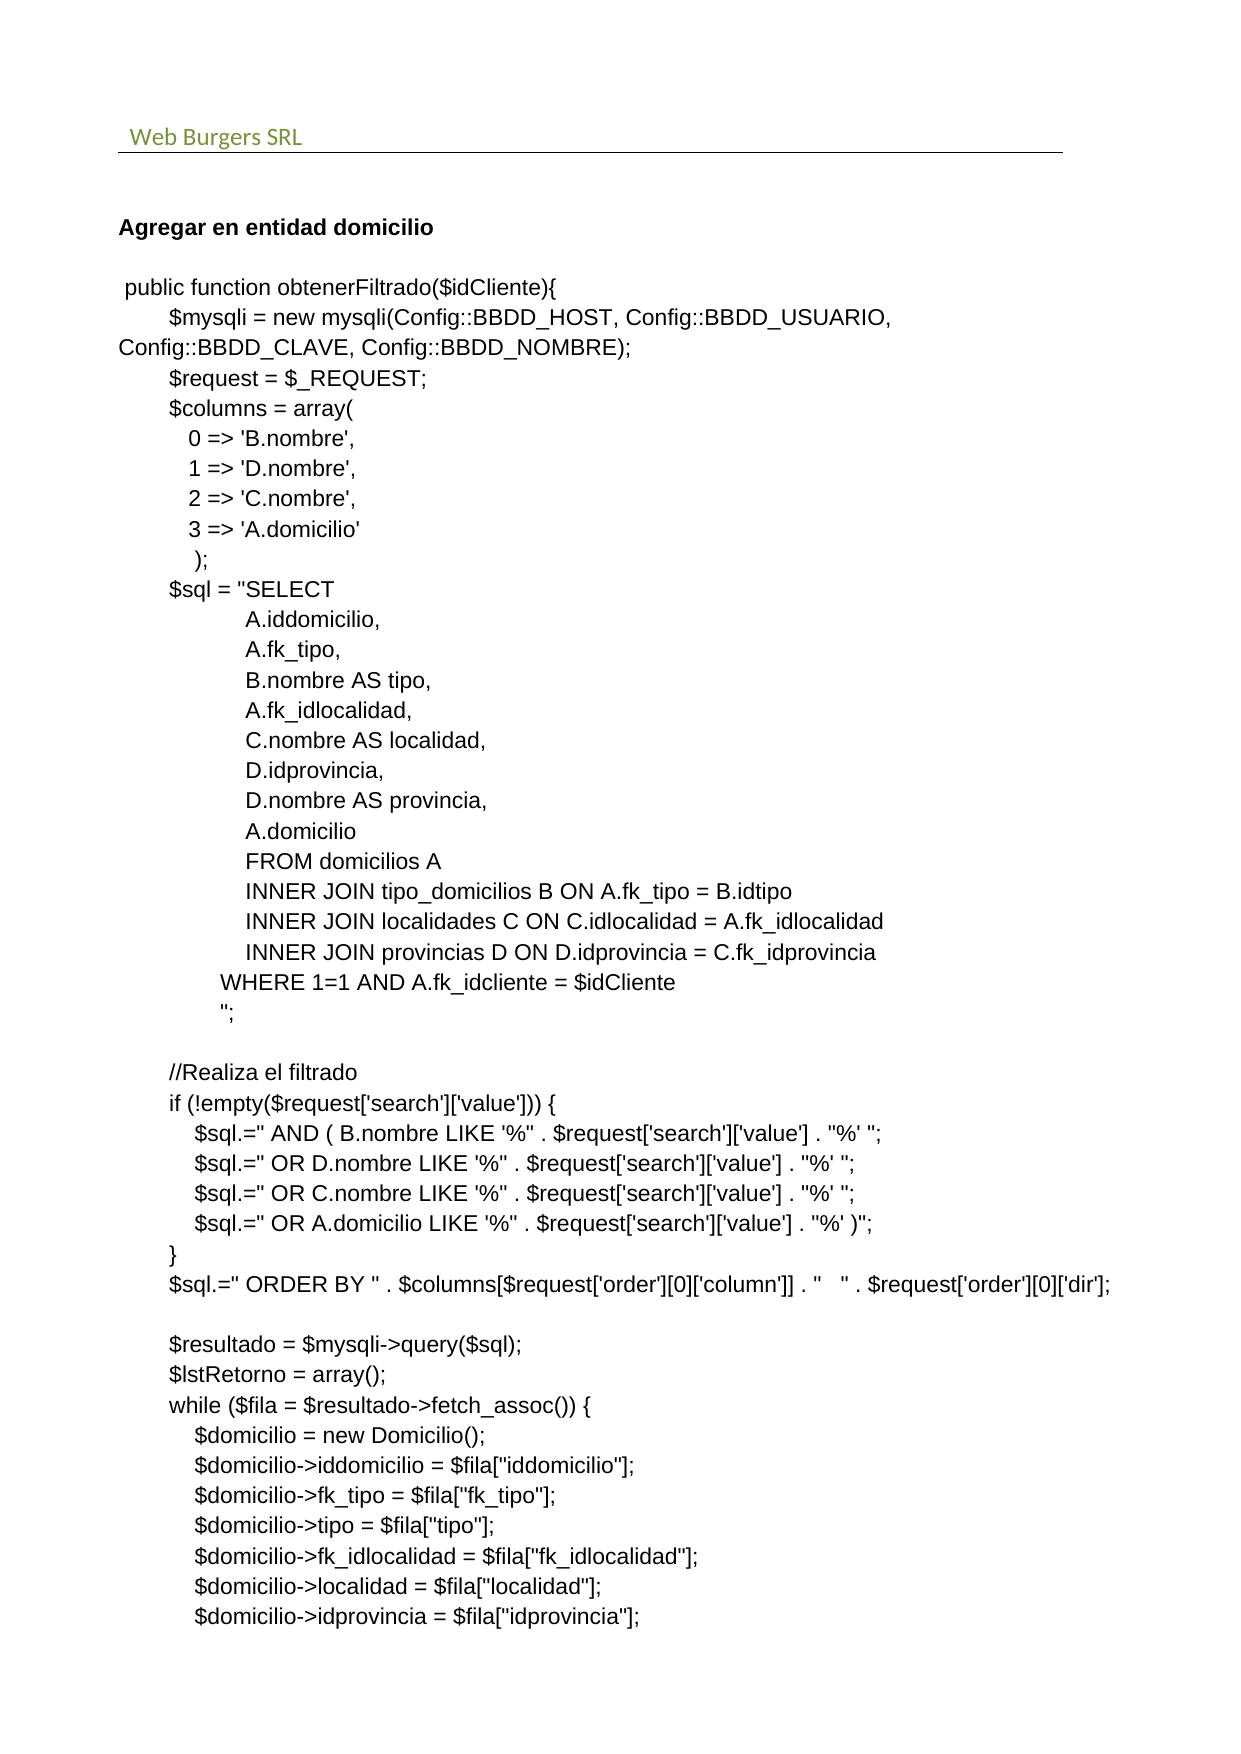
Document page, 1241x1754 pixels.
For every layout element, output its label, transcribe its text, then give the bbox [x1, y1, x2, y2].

text 1 => 'D.nombre', [118, 455, 1122, 482]
text $sql = "SELECT [118, 576, 1122, 602]
text D.idprovincia, [118, 757, 1122, 784]
text 3 => 'A.domicilio' [118, 516, 1122, 542]
text $domicilio->idprovincia = $fila["idprovincia"]; [118, 1603, 1122, 1629]
text A.fk_idlocalidad, [118, 697, 1122, 723]
text public function obtenerFiltrado($idCliente){ [118, 274, 1122, 300]
text D.nombre AS provincia, [118, 787, 1122, 814]
text Agregar en entidad domicilio [118, 213, 1122, 240]
text $domicilio->localidad = $fila["localidad"]; [118, 1573, 1122, 1599]
text $domicilio->tipo = $fila["tipo"]; [118, 1512, 1122, 1539]
text //Realiza el filtrado [118, 1059, 1122, 1086]
text $sql.=" OR C.nombre LIKE '%" . $request['search']['value'] . "%' "; [118, 1180, 1122, 1207]
text A.domicilio [118, 818, 1122, 844]
text INNER JOIN tipo_domicilios B ON A.fk_tipo = B.idtipo [118, 878, 1122, 904]
text "; [118, 999, 1122, 1025]
text $sql.=" AND ( B.nombre LIKE '%" . $request['search']['value'] . "%' "; [118, 1120, 1122, 1146]
text $sql.=" OR D.nombre LIKE '%" . $request['search']['value'] . "%' "; [118, 1150, 1122, 1176]
text 0 => 'B.nombre', [118, 425, 1122, 451]
text $columns = array( [118, 395, 1122, 421]
text C.nombre AS localidad, [118, 727, 1122, 753]
text $lstRetorno = array(); [118, 1361, 1122, 1388]
text 2 => 'C.nombre', [118, 485, 1122, 512]
text $mysqli = new mysqli(Config::BBDD_HOST, Config::BBDD_USUARIO, Config::BBDD_CLAVE, Config::BBDD_NOMBRE); [118, 304, 1122, 361]
text A.fk_tipo, [118, 636, 1122, 663]
text $domicilio->fk_tipo = $fila["fk_tipo"]; [118, 1482, 1122, 1509]
text } [118, 1241, 1122, 1267]
text $request = $_REQUEST; [118, 364, 1122, 391]
text $domicilio->iddomicilio = $fila["iddomicilio"]; [118, 1452, 1122, 1478]
text while ($fila = $resultado->fetch_assoc()) { [118, 1392, 1122, 1418]
text ); [118, 546, 1122, 572]
text WHERE 1=1 AND A.fk_idcliente = $idCliente [118, 969, 1122, 995]
text $domicilio->fk_idlocalidad = $fila["fk_idlocalidad"]; [118, 1543, 1122, 1569]
text INNER JOIN localidades C ON C.idlocalidad = A.fk_idlocalidad [118, 908, 1122, 935]
text $sql.=" ORDER BY " . $columns[$request['order'][0]['column']] . " " . $request['order'][0]['dir']; [118, 1271, 1122, 1297]
text $resultado = $mysqli->query($sql); [118, 1331, 1122, 1358]
text A.iddomicilio, [118, 606, 1122, 633]
text $domicilio = new Domicilio(); [118, 1422, 1122, 1448]
text if (!empty($request['search']['value'])) { [118, 1089, 1122, 1116]
text INNER JOIN provincias D ON D.idprovincia = C.fk_idprovincia [118, 938, 1122, 965]
text $sql.=" OR A.domicilio LIKE '%" . $request['search']['value'] . "%' )"; [118, 1210, 1122, 1237]
text B.nombre AS tipo, [118, 667, 1122, 693]
text FROM domicilios A [118, 848, 1122, 874]
